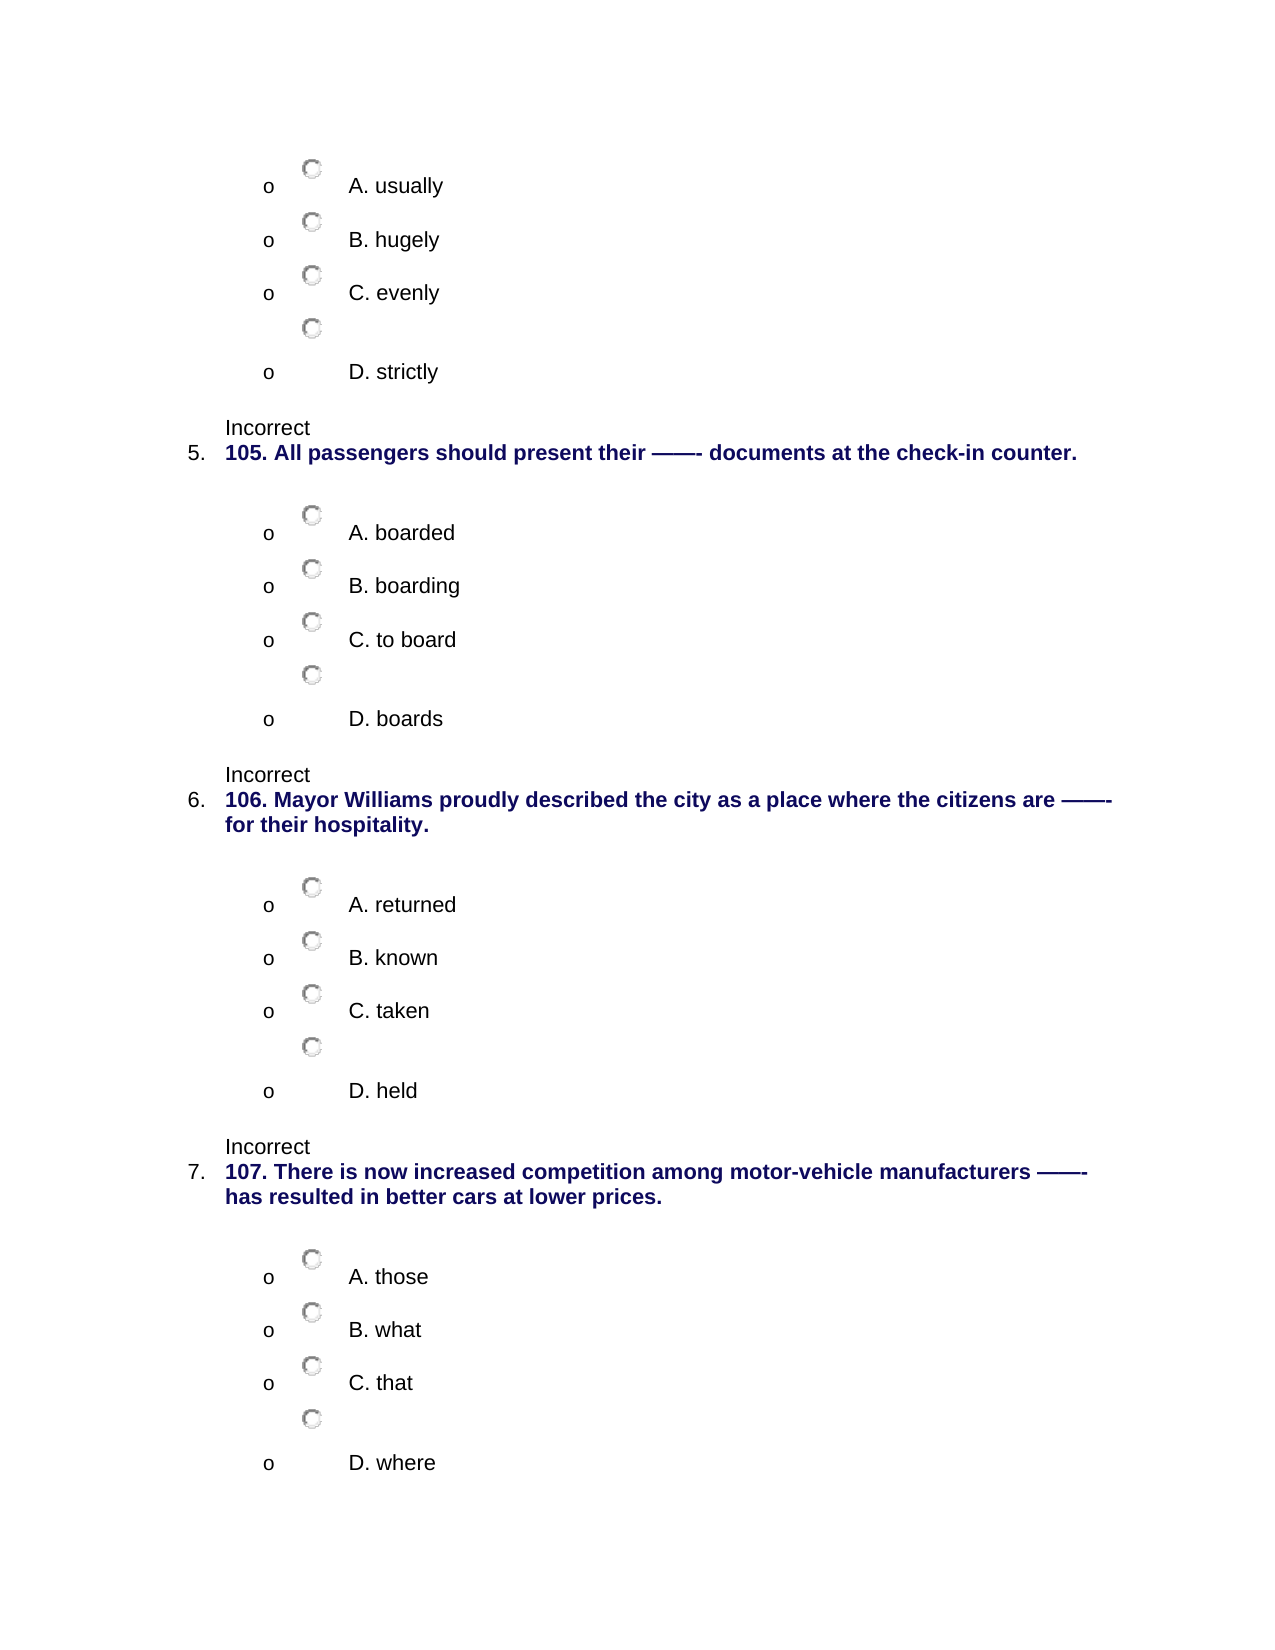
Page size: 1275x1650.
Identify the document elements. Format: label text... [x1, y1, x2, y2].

list A. returned [262, 868, 1125, 919]
list C. evenly [262, 256, 1125, 307]
list D. boards [262, 656, 1125, 732]
list B. hugely [262, 203, 1125, 253]
list 105. All passengers should present their ——- documents at the check-in counter. [187, 440, 1125, 465]
list C. to board [262, 603, 1125, 653]
list A. those [262, 1240, 1125, 1291]
list B. boarding [262, 550, 1125, 600]
list C. that [262, 1347, 1125, 1397]
text Incorrect [225, 1133, 1125, 1159]
list A. usually [262, 150, 1125, 200]
text Incorrect [225, 415, 1125, 440]
list C. taken [262, 975, 1125, 1025]
list B. known [262, 922, 1125, 972]
list D. where [262, 1400, 1125, 1476]
list A. boarded [262, 497, 1125, 547]
list D. held [262, 1028, 1125, 1104]
list B. what [262, 1294, 1125, 1344]
text Incorrect [225, 762, 1125, 787]
list 106. Mayor Williams proudly described the city as a place where the citizens are ——- for their hospitality. [187, 787, 1125, 837]
list D. strictly [262, 310, 1125, 386]
list 107. There is now increased competition among motor-vehicle manufacturers ——- has resulted in better cars at lower prices. [187, 1159, 1125, 1209]
